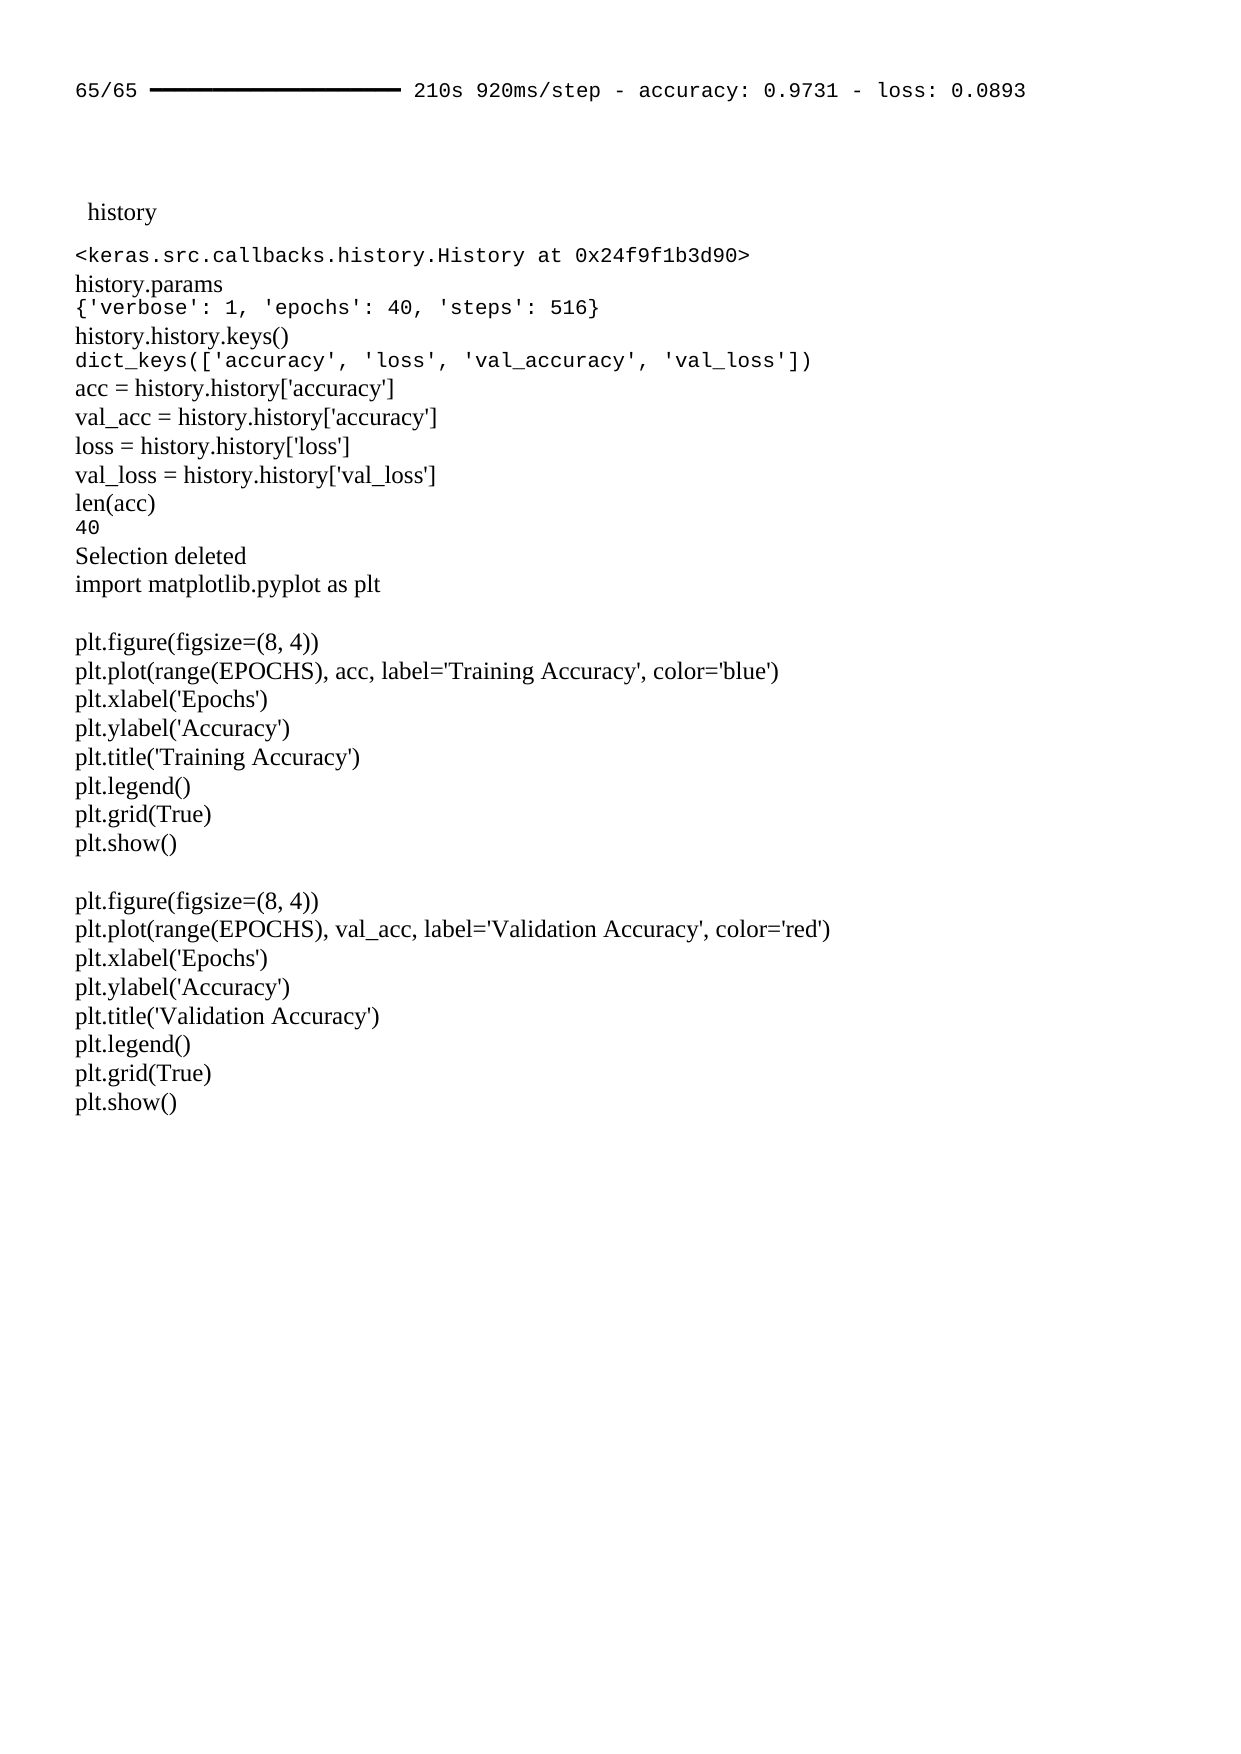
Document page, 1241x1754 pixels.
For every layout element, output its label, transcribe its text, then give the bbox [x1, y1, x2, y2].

text history [75, 197, 1165, 226]
text plt.ylabel('Accuracy') [75, 713, 1165, 742]
text plt.xlabel('Epochs') [75, 943, 1165, 972]
text plt.plot(range(EPOCHS), acc, label='Training Accuracy', color='blue') [75, 656, 1165, 684]
text loss = history.history['loss'] [75, 431, 1165, 460]
text plt.plot(range(EPOCHS), val_acc, label='Validation Accuracy', color='red') [75, 914, 1165, 943]
text <keras.src.callbacks.history.History at 0x24f9f1b3d90> [75, 245, 1165, 269]
text plt.legend() [75, 1029, 1165, 1058]
text plt.xlabel('Epochs') [75, 684, 1165, 713]
text history.params [75, 269, 1165, 297]
text Selection deleted [75, 541, 1165, 569]
text dict_keys(['accuracy', 'loss', 'val_accuracy', 'val_loss']) [75, 350, 1165, 373]
text 65/65 ━━━━━━━━━━━━━━━━━━━━ 210s 920ms/step - accuracy: 0.9731 - loss: 0.0893 [75, 75, 1165, 103]
text 40 [75, 517, 1165, 541]
text plt.grid(True) [75, 799, 1165, 828]
text plt.figure(figsize=(8, 4)) [75, 886, 1165, 914]
text plt.show() [75, 828, 1165, 857]
text plt.legend() [75, 771, 1165, 799]
text plt.show() [75, 1087, 1165, 1116]
text plt.figure(figsize=(8, 4)) [75, 627, 1165, 656]
text {'verbose': 1, 'epochs': 40, 'steps': 516} [75, 297, 1165, 321]
text plt.title('Validation Accuracy') [75, 1001, 1165, 1029]
text len(acc) [75, 488, 1165, 517]
text import matplotlib.pyplot as plt [75, 569, 1165, 598]
text plt.ylabel('Accuracy') [75, 972, 1165, 1001]
text history.history.keys() [75, 321, 1165, 350]
text val_acc = history.history['accuracy'] [75, 402, 1165, 431]
text plt.grid(True) [75, 1058, 1165, 1087]
text val_loss = history.history['val_loss'] [75, 460, 1165, 488]
text plt.title('Training Accuracy') [75, 742, 1165, 771]
text acc = history.history['accuracy'] [75, 373, 1165, 402]
